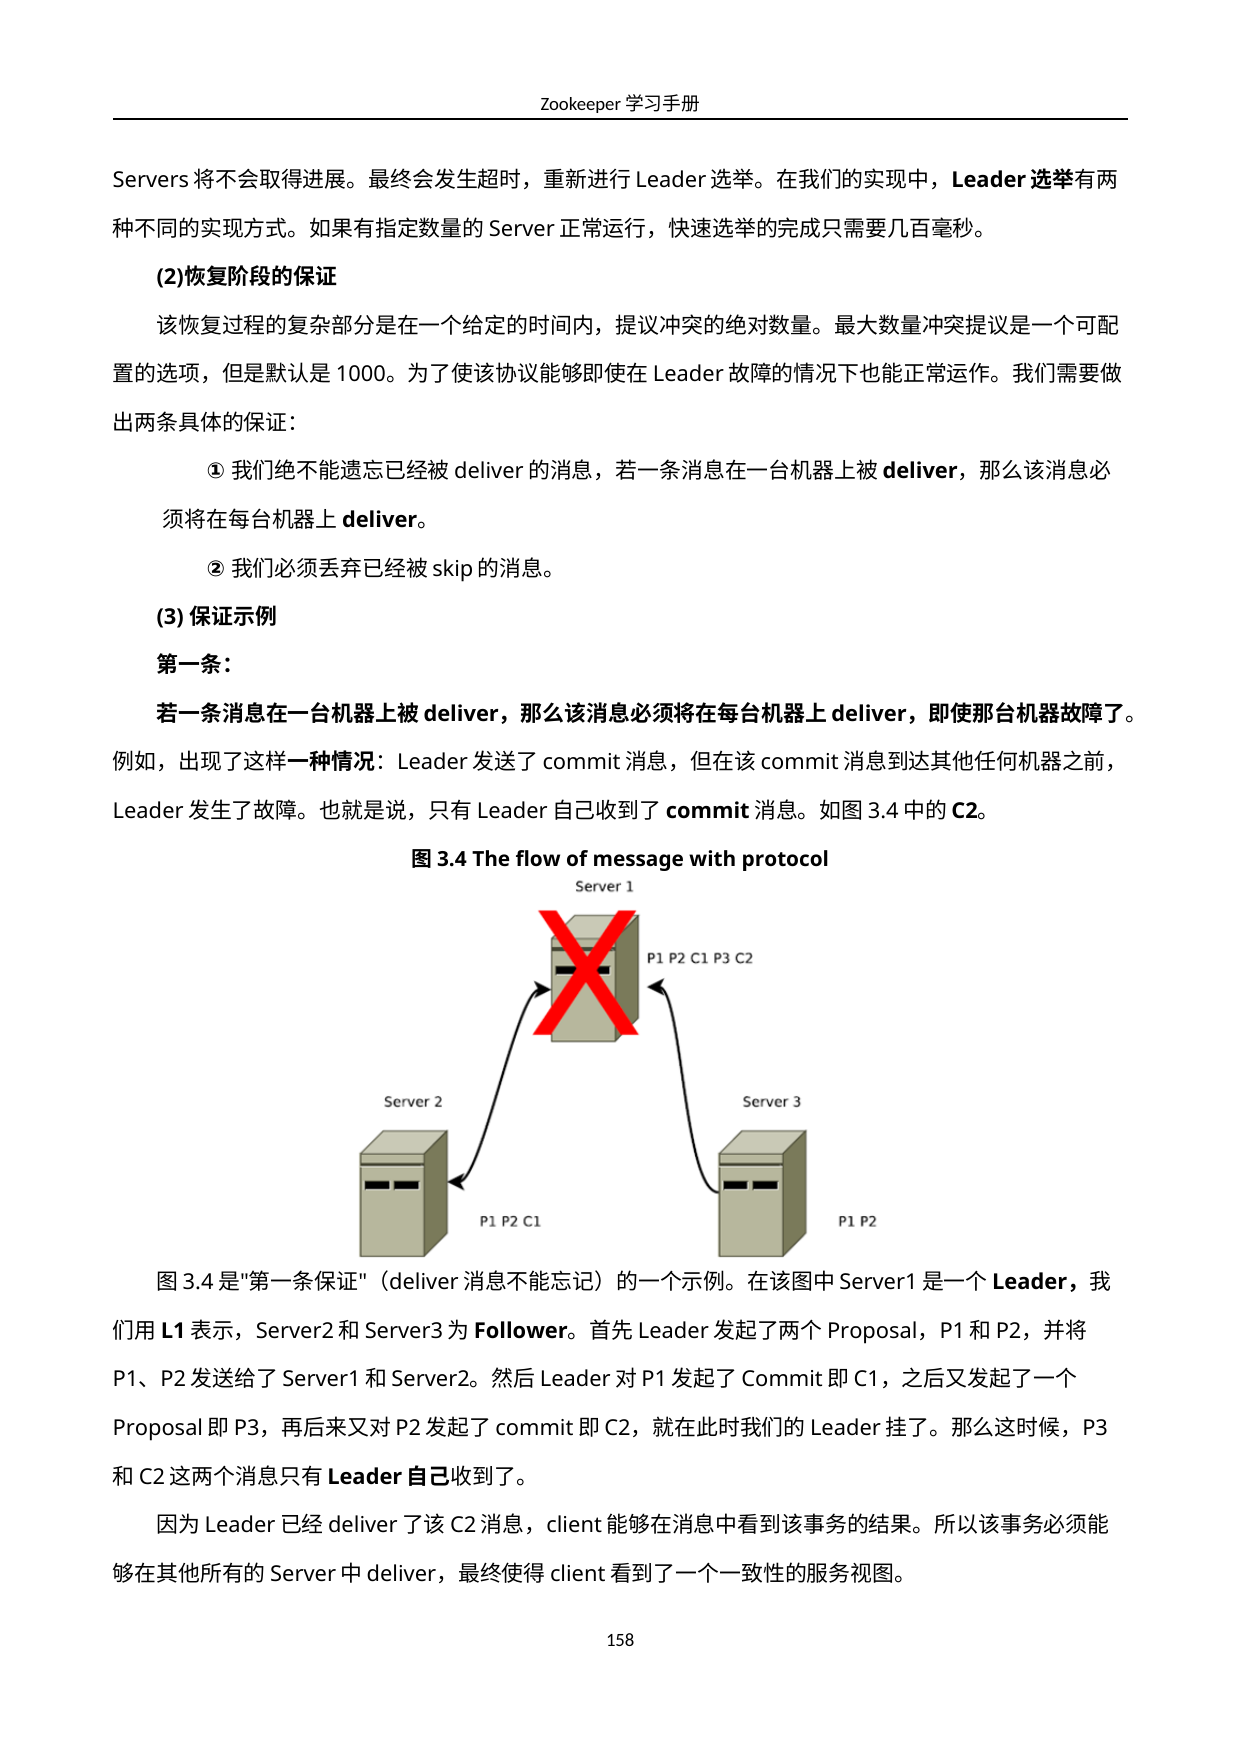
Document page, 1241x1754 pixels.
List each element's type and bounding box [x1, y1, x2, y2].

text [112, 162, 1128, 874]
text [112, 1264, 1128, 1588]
picture [353, 873, 887, 1259]
